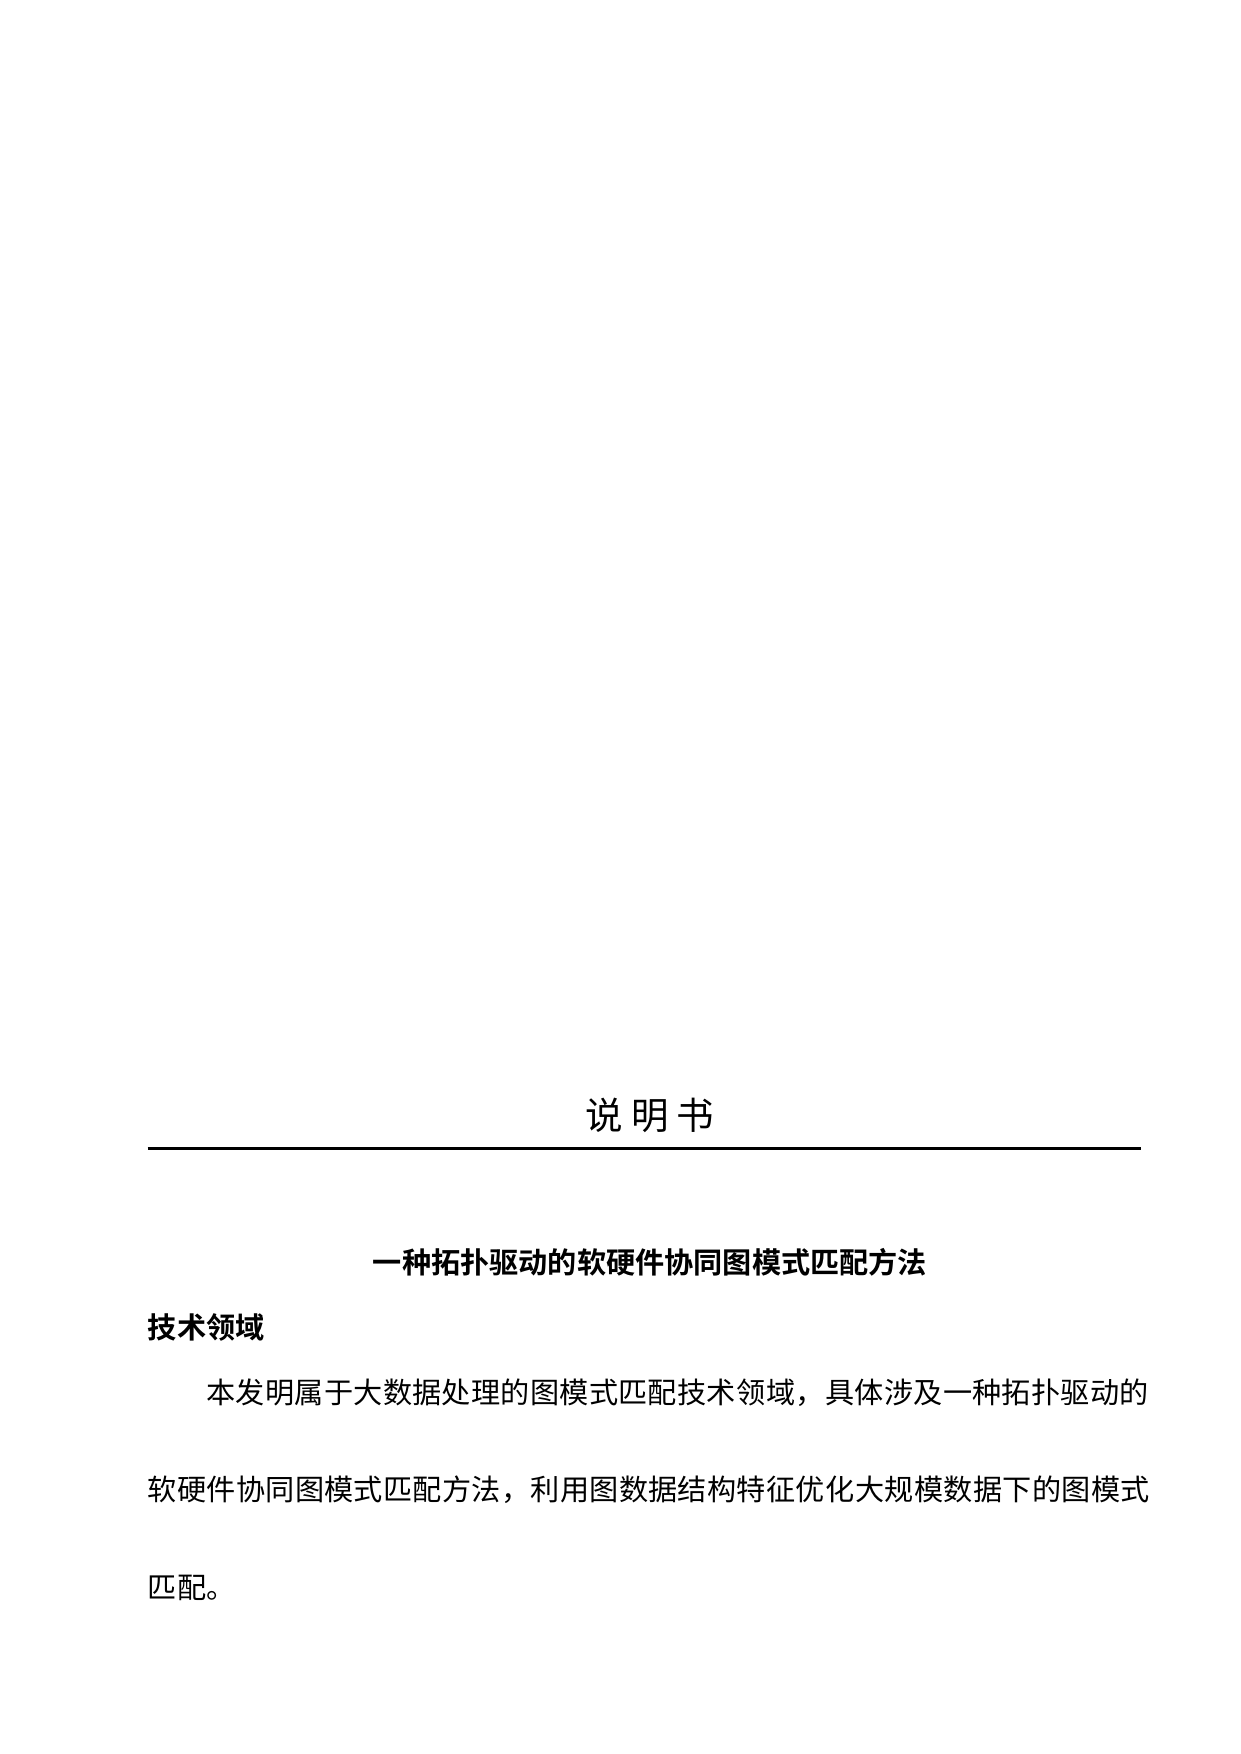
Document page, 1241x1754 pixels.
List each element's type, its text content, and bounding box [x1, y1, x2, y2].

text 一种拓扑驱动的软硬件协同图模式匹配方法 [148, 1228, 1152, 1293]
text 说 明 书 [148, 1081, 1152, 1146]
text 技术领域 [148, 1293, 1152, 1358]
text 本发明属于大数据处理的图模式匹配技术领域，具体涉及一种拓扑驱动的软硬件协同图模式匹配方法，利用图数据结构特征优化大规模数据下的图模式匹配。 [148, 1358, 1152, 1618]
